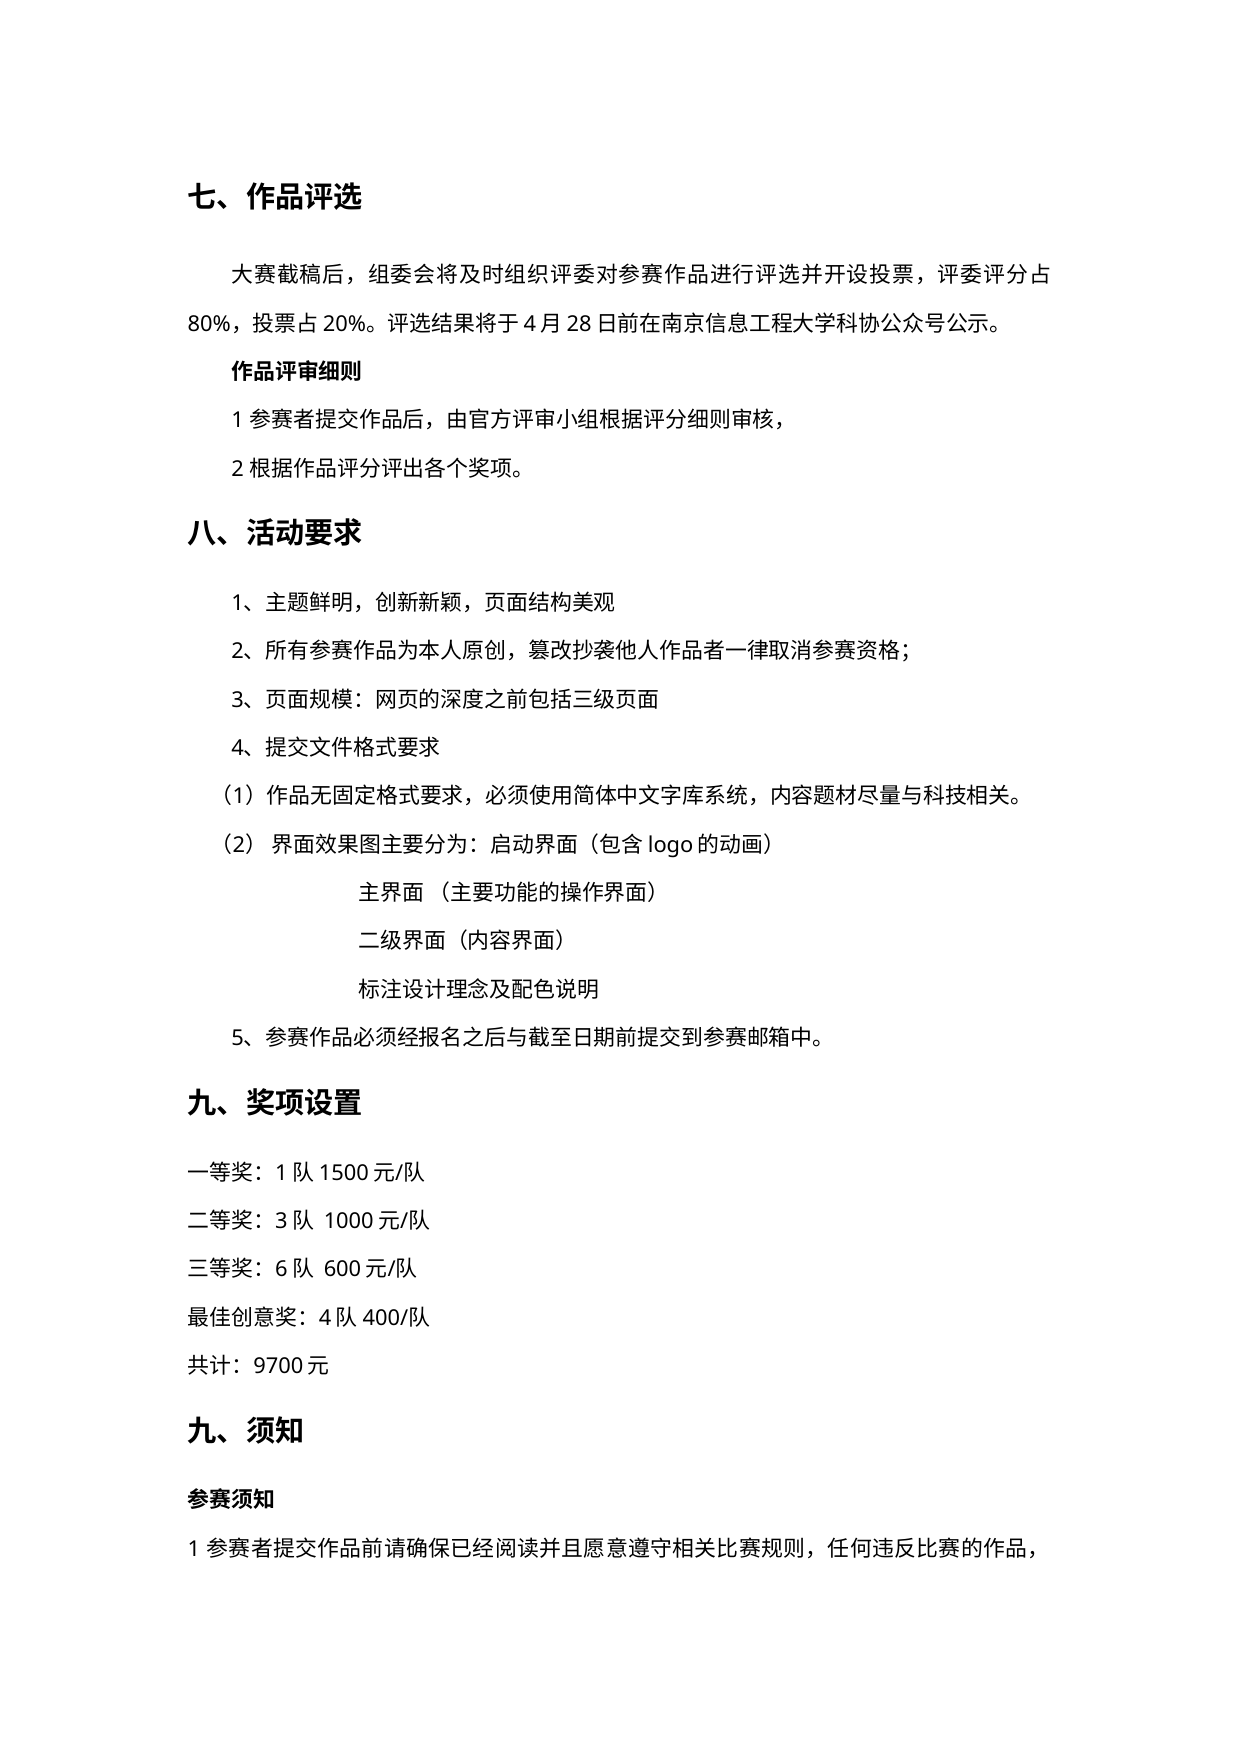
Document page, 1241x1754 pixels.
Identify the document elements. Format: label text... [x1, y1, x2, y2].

text 二等奖：3队 1000元/队 [187, 1202, 1053, 1235]
text 4、提交文件格式要求 [187, 730, 1053, 762]
text 二级界面（内容界面） [187, 923, 1053, 956]
text 2、所有参赛作品为本人原创，篡改抄袭他人作品者一律取消参赛资格； [187, 633, 1053, 666]
text 七、作品评选 [187, 162, 1053, 227]
text 参赛须知 [187, 1482, 1053, 1514]
text 作品评审细则 [187, 353, 1053, 386]
text 共计：9700元 [187, 1347, 1053, 1380]
text 九、奖项设置 [187, 1068, 1053, 1133]
text 九、须知 [187, 1396, 1053, 1461]
text 标注设计理念及配色说明 [187, 971, 1053, 1004]
text 5、参赛作品必须经报名之后与截至日期前提交到参赛邮箱中。 [187, 1020, 1053, 1052]
text 一等奖：1队 1500元/队 [187, 1154, 1053, 1187]
text （2） 界面效果图主要分为：启动界面（包含logo的动画） [187, 826, 1053, 859]
text 2 根据作品评分评出各个奖项。 [187, 450, 1053, 483]
text （1）作品无固定格式要求，必须使用简体中文字库系统，内容题材尽量与科技相关。 [187, 778, 1053, 811]
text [187, 1530, 1053, 1563]
text 八、活动要求 [187, 498, 1053, 563]
text 主界面 （主要功能的操作界面） [187, 875, 1053, 907]
text 1 参赛者提交作品后，由官方评审小组根据评分细则审核， [187, 402, 1053, 434]
text 大赛截稿后，组委会将及时组织评委对参赛作品进行评选并开设投票，评委评分占80%，投票占20%。评选结果将于4月28日前在南京信息工程大学科协公众号公示。 [187, 256, 1053, 338]
text 3、页面规模：网页的深度之前包括三级页面 [187, 681, 1053, 714]
text 三等奖：6队 600元/队 [187, 1251, 1053, 1283]
text 最佳创意奖：4队 400/队 [187, 1299, 1053, 1332]
text 1、主题鲜明，创新新颖，页面结构美观 [187, 585, 1053, 617]
